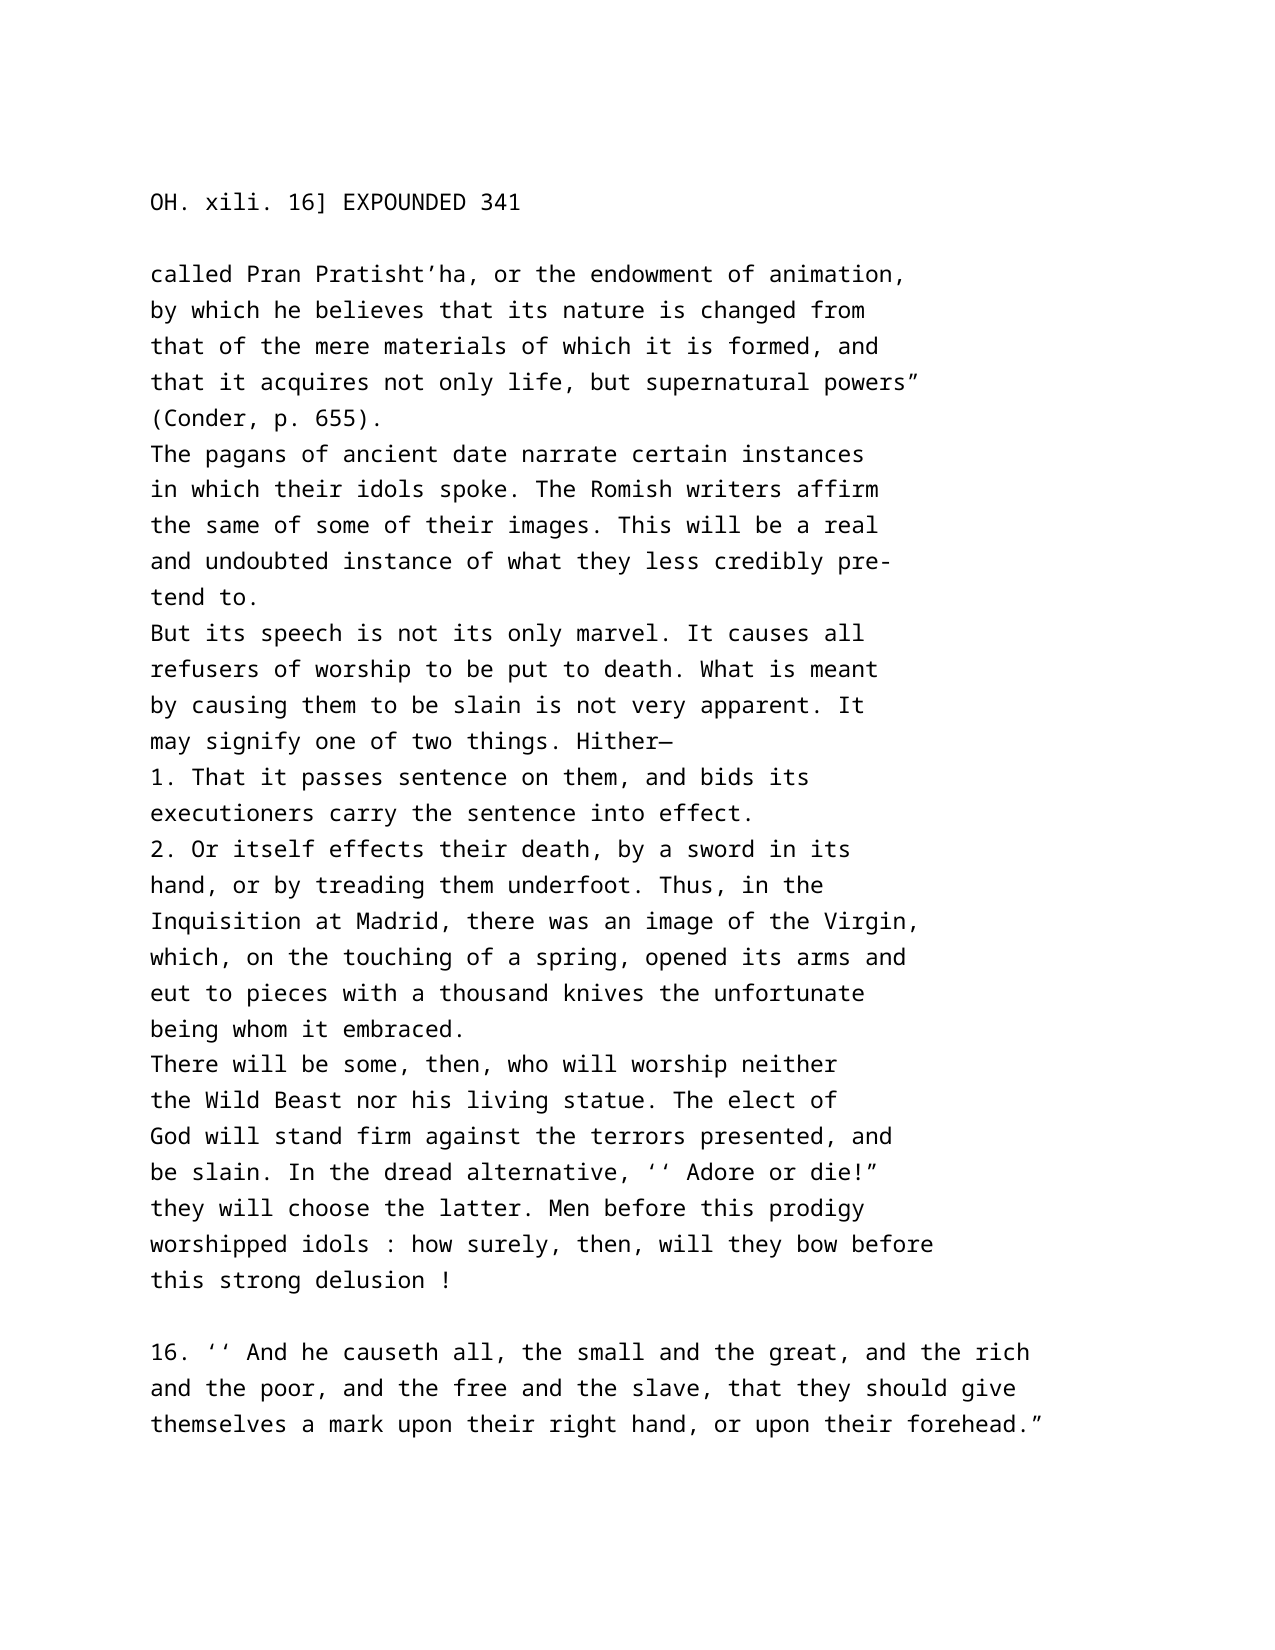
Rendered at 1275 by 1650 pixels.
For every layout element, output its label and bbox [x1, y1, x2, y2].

text [150, 150, 1125, 1475]
